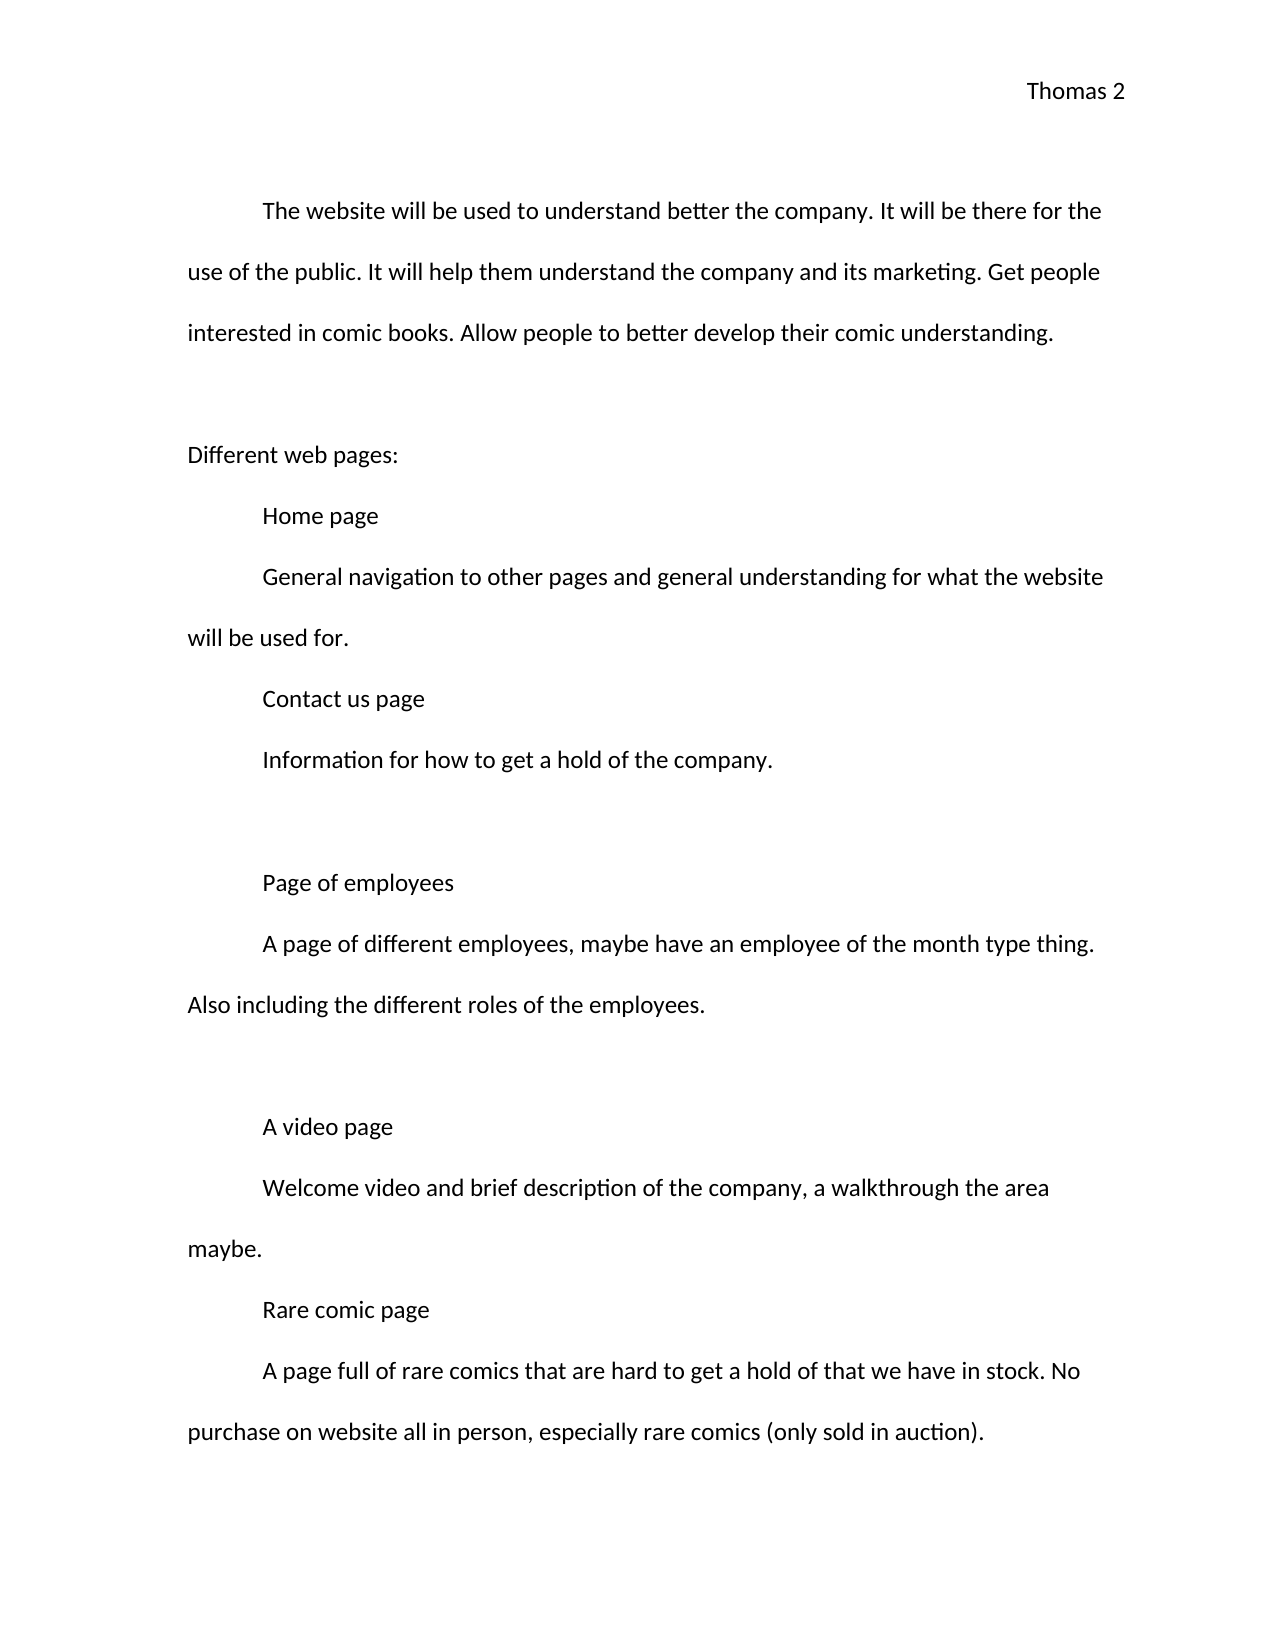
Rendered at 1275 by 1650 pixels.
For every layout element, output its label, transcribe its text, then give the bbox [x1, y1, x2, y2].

text A page of different employees, maybe have an employee of the month type thing. Also including the different roles of the employees. [187, 928, 1125, 1019]
text Contact us page [187, 683, 1125, 714]
text Home page [187, 500, 1125, 531]
text The website will be used to understand better the company. It will be there for the use of the public. It will help them understand the company and its marketing. Get people interested in comic books. Allow people to better develop their comic understanding. [187, 195, 1125, 348]
text Rare comic page [187, 1294, 1125, 1324]
text Information for how to get a hold of the company. [187, 744, 1125, 775]
text A video page [187, 1111, 1125, 1141]
text General navigation to other pages and general understanding for what the website will be used for. [187, 561, 1125, 653]
text Page of employees [187, 867, 1125, 897]
text A page full of rare comics that are hard to get a hold of that we have in stock. No purchase on website all in person, especially rare comics (only sold in auction). [187, 1355, 1125, 1447]
text Different web pages: [187, 378, 1125, 470]
text Welcome video and brief description of the company, a walkthrough the area maybe. [187, 1172, 1125, 1263]
